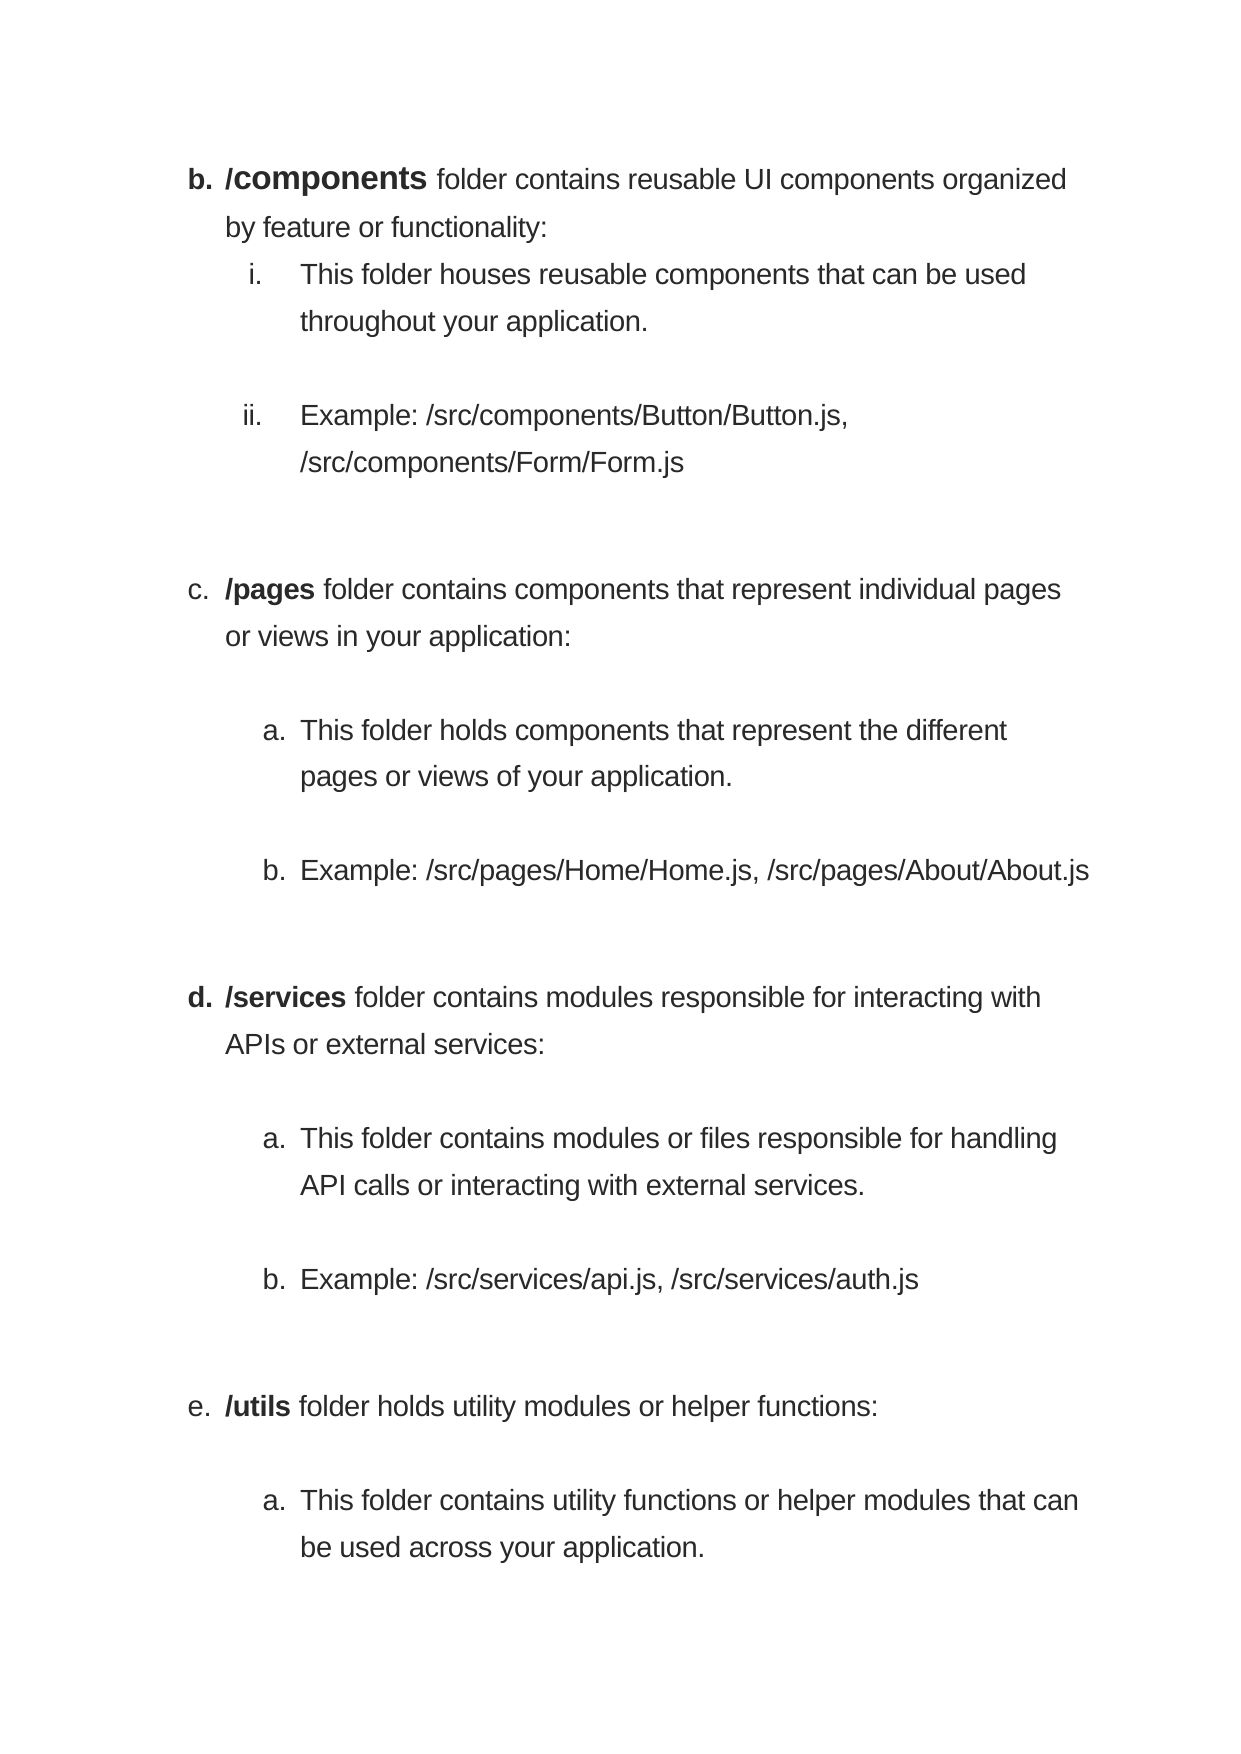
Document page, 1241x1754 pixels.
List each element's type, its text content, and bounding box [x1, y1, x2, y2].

list /pages folder contains components that represent individual pages or views in your application: [187, 558, 1090, 652]
list /utils folder holds utility modules or helper functions: [187, 1376, 1090, 1422]
list This folder holds components that represent the different pages or views of your application. [262, 699, 1090, 793]
list Example: /src/pages/Home/Home.js, /src/pages/About/About.js [262, 840, 1090, 887]
list This folder contains modules or files responsible for handling API calls or interacting with external services. [262, 1108, 1090, 1201]
list /components folder contains reusable UI components organized by feature or functionality: [187, 150, 1090, 244]
list Example: /src/services/api.js, /src/services/auth.js [262, 1248, 1090, 1295]
list This folder contains utility functions or helper modules that can be used across your application. [262, 1469, 1090, 1563]
list Example: /src/components/Button/Button.js, /src/components/Form/Form.js [262, 384, 1090, 478]
list /services folder contains modules responsible for interacting with APIs or external services: [187, 967, 1090, 1061]
list This folder houses reusable components that can be used throughout your application. [262, 244, 1090, 337]
